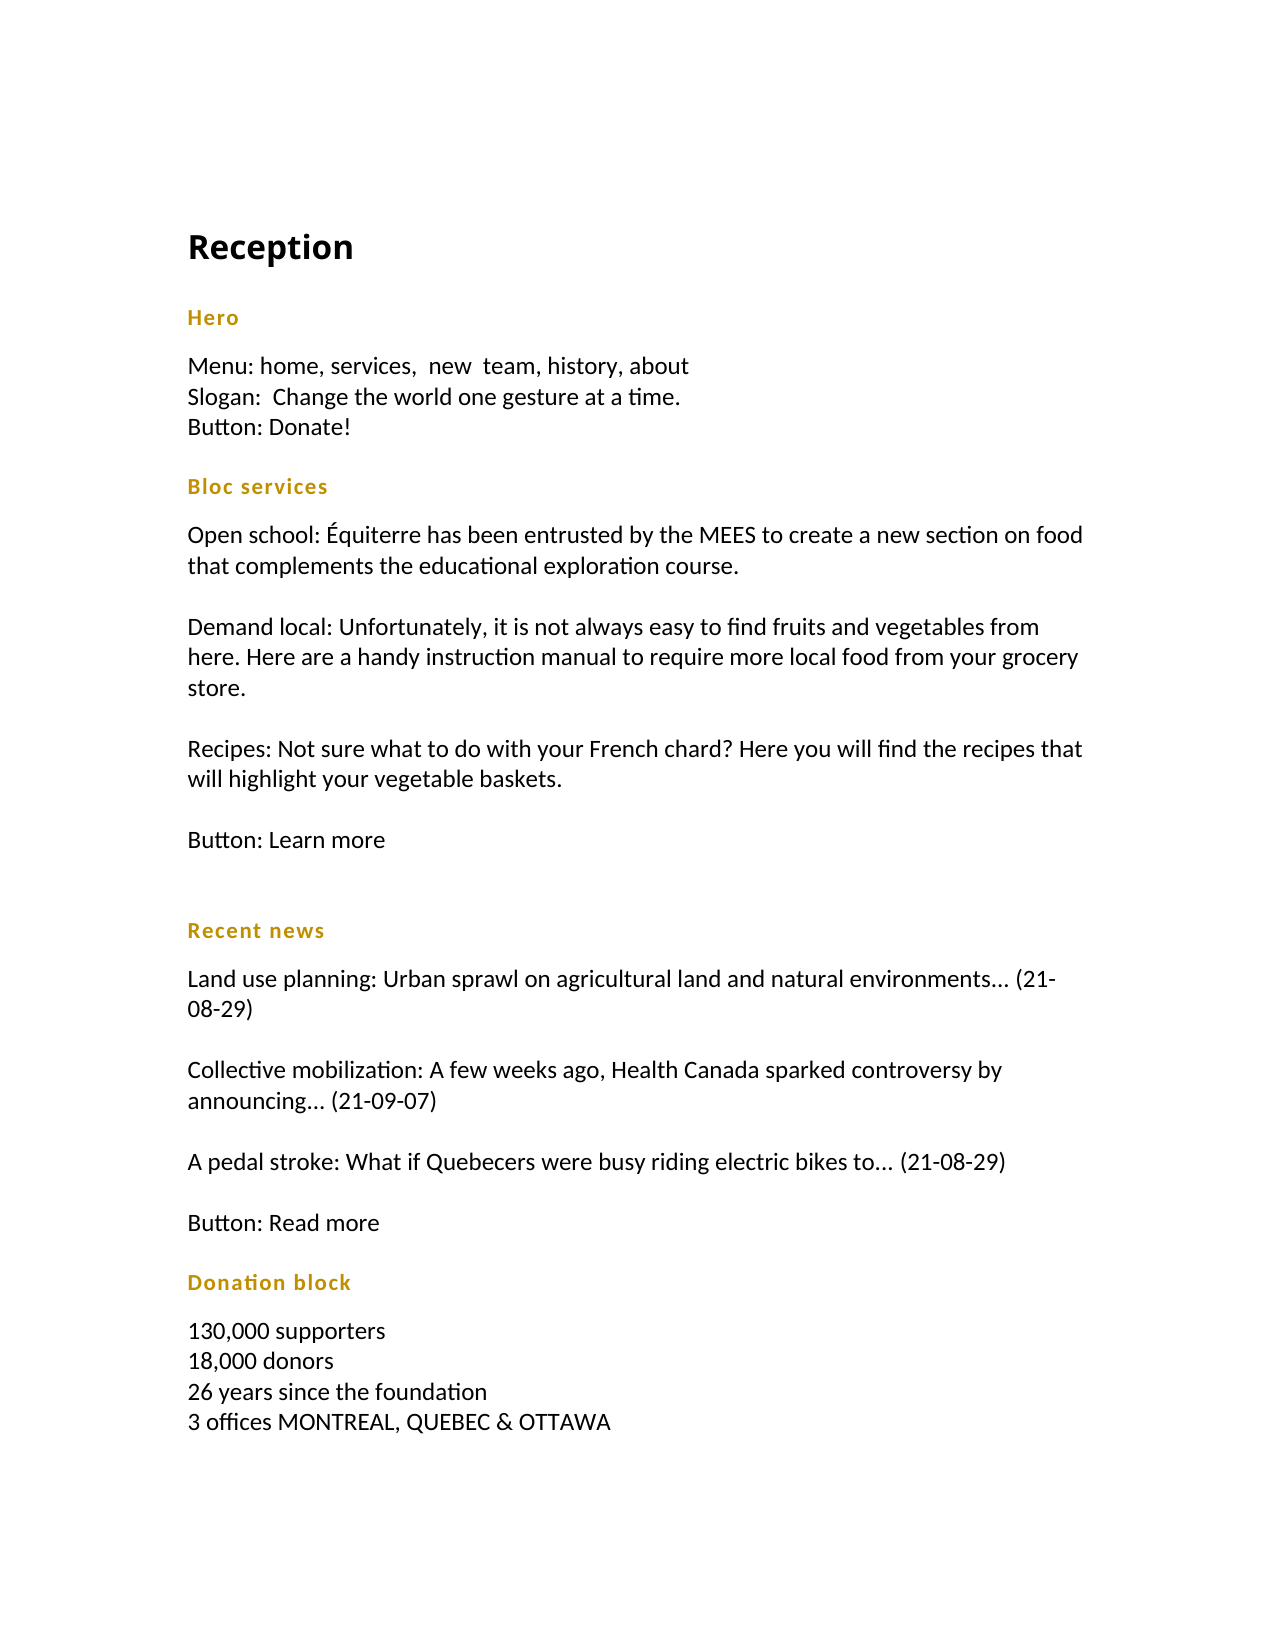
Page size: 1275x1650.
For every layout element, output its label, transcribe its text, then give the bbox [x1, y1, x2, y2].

text 26 years since the foundation [187, 1376, 1087, 1407]
text Button: Read more [187, 1207, 1087, 1238]
text Collective mobilization: A few weeks ago, Health Canada sparked controversy by announcing... (21-09-07) [187, 1054, 1087, 1116]
text Menu: home, services, new team, history, about [187, 350, 1087, 381]
subtitle Recent news [187, 916, 1087, 944]
text Open school: Équiterre has been entrusted by the MEES to create a new section on food that complements the educational exploration course. [187, 519, 1087, 580]
subtitle Reception [187, 224, 1087, 269]
text 130,000 supporters [187, 1315, 1087, 1346]
text Button: Learn more [187, 824, 1087, 855]
subtitle Bloc services [187, 472, 1087, 500]
subtitle Donation block [187, 1268, 1087, 1296]
text Land use planning: Urban sprawl on agricultural land and natural environments... (21-08-29) [187, 963, 1087, 1024]
text Button: Donate! [187, 411, 1087, 442]
text Slogan: Change the world one gesture at a time. [187, 381, 1087, 411]
subtitle Hero [187, 303, 1087, 331]
text A pedal stroke: What if Quebecers were busy riding electric bikes to... (21-08-29) [187, 1146, 1087, 1177]
text 3 offices MONTREAL, QUEBEC & OTTAWA [187, 1407, 1087, 1437]
text Recipes: Not sure what to do with your French chard? Here you will find the recipes that will highlight your vegetable baskets. [187, 733, 1087, 794]
text Demand local: Unfortunately, it is not always easy to find fruits and vegetables from here. Here are a handy instruction manual to require more local food from your grocery store. [187, 611, 1087, 702]
text 18,000 donors [187, 1346, 1087, 1376]
